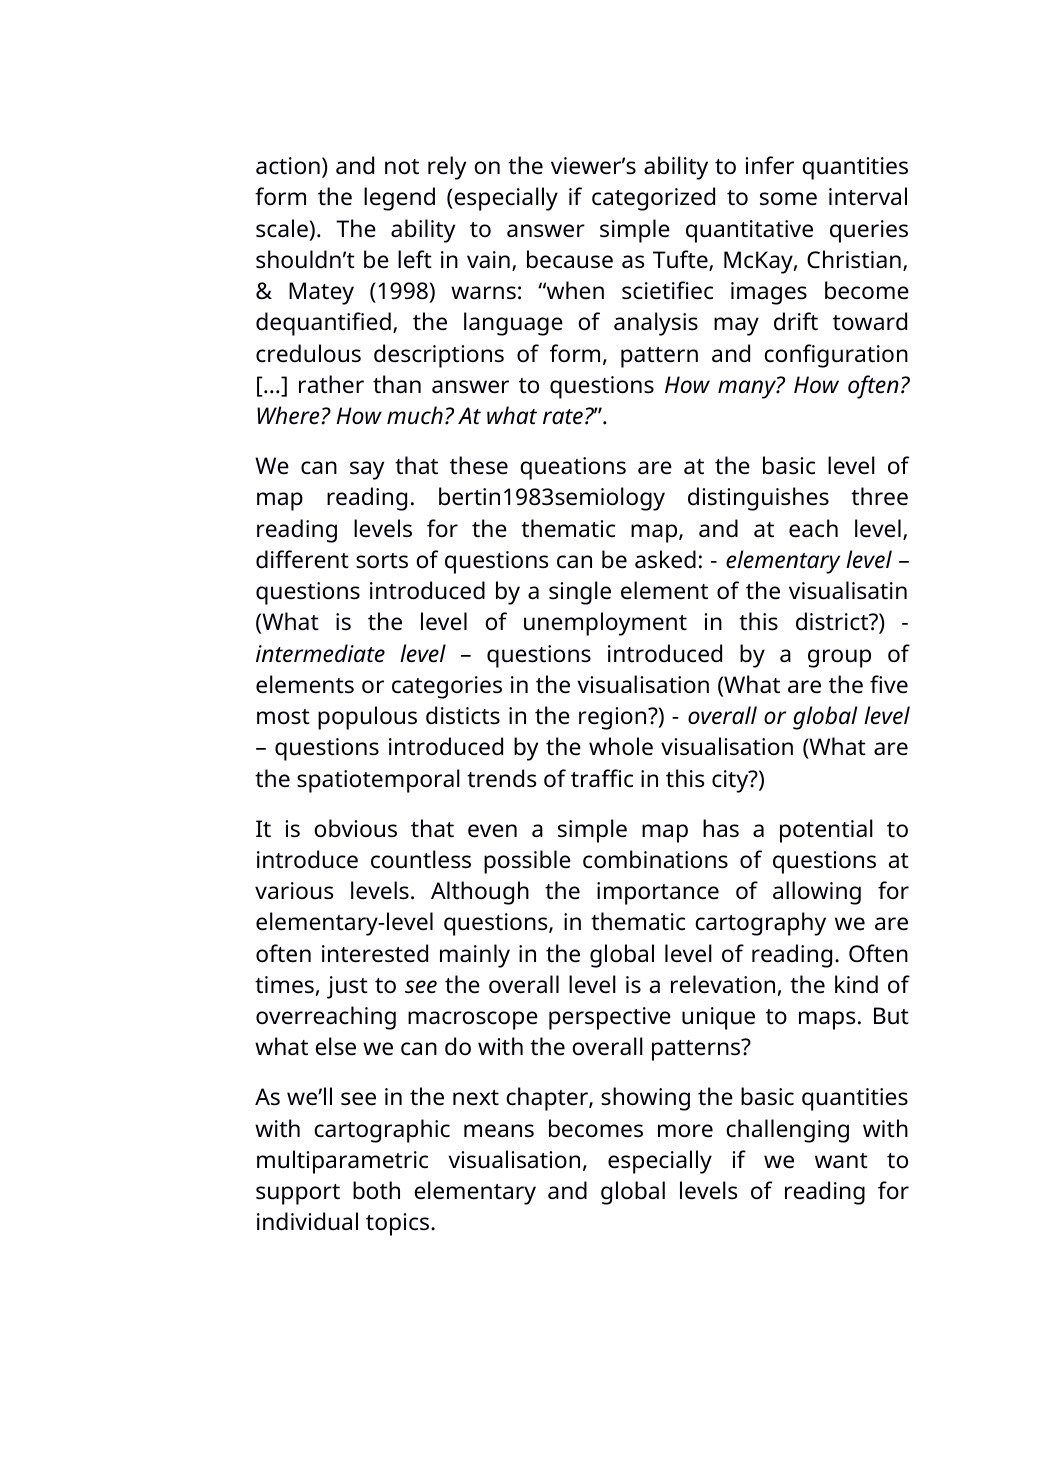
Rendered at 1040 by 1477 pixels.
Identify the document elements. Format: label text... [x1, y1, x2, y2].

text We can say that these queations are at the basic level of map reading. bertin1983semiology distinguishes three reading levels for the thematic map, and at each level, different sorts of questions can be asked: - elementary level – questions introduced by a single element of the visualisatin (What is the level of unemployment in this district?) - intermediate level – questions introduced by a group of elements or categories in the visualisation (What are the five most populous disticts in the region?) - overall or global level – questions introduced by the whole visualisation (What are the spatiotemporal trends of traffic in this city?) [255, 450, 910, 794]
text As we’ll see in the next chapter, showing the basic quantities with cartographic means becomes more challenging with multiparametric visualisation, especially if we want to support both elementary and global levels of reading for individual topics. [255, 1081, 910, 1237]
text It is obvious that even a simple map has a potential to introduce countless possible combinations of questions at various levels. Although the importance of allowing for elementary-level questions, in thematic cartography we are often interested mainly in the global level of reading. Often times, just to see the overall level is a relevation, the kind of overreaching macroscope perspective unique to maps. But what else we can do with the overall patterns? [255, 812, 910, 1062]
